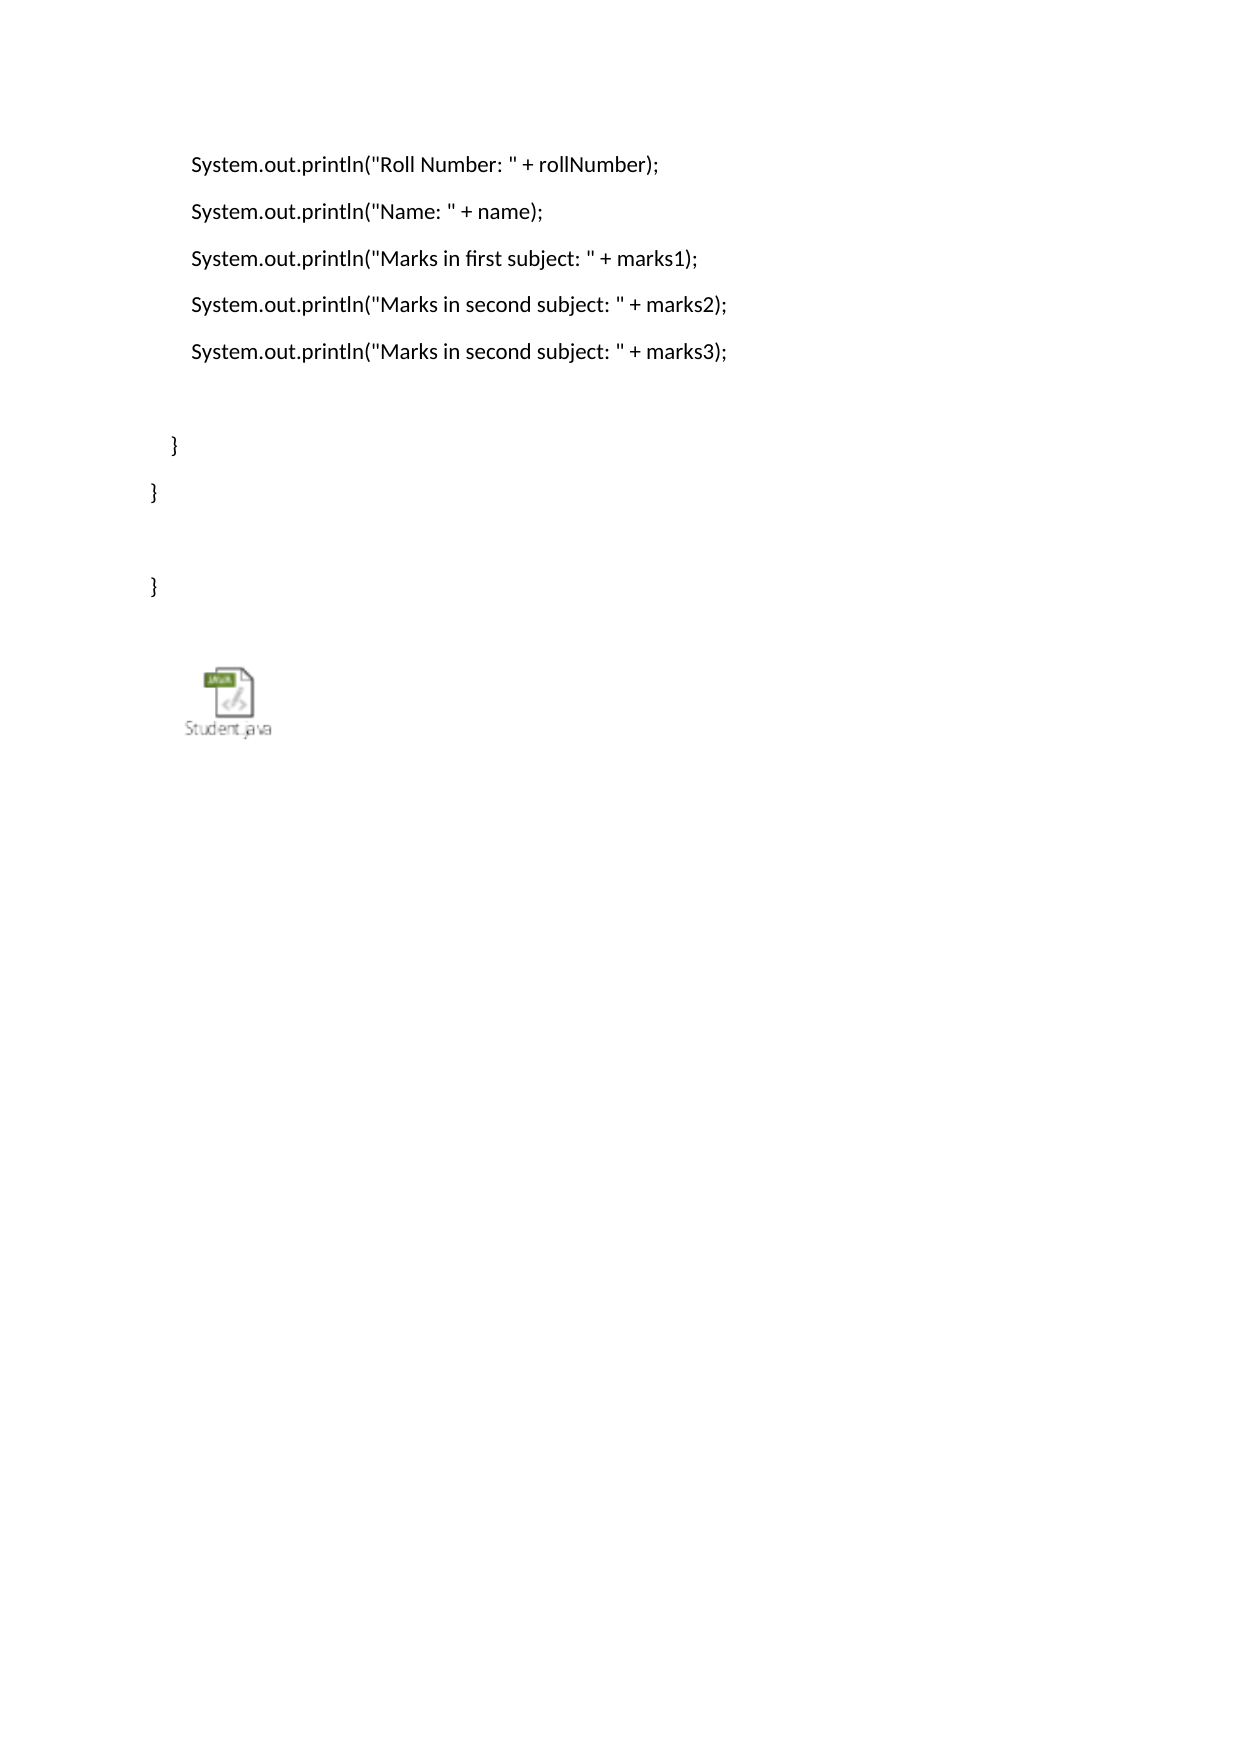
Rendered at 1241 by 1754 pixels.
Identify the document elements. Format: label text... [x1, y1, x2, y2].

text System.out.println("Name: " + name); [150, 197, 1090, 225]
text } [150, 478, 1090, 506]
text System.out.println("Marks in first subject: " + marks1); [150, 244, 1090, 272]
text System.out.println("Roll Number: " + rollNumber); [150, 150, 1090, 178]
text } [150, 572, 1090, 600]
text System.out.println("Marks in second subject: " + marks3); [150, 337, 1090, 366]
text } [150, 431, 1090, 459]
text System.out.println("Marks in second subject: " + marks2); [150, 291, 1090, 319]
